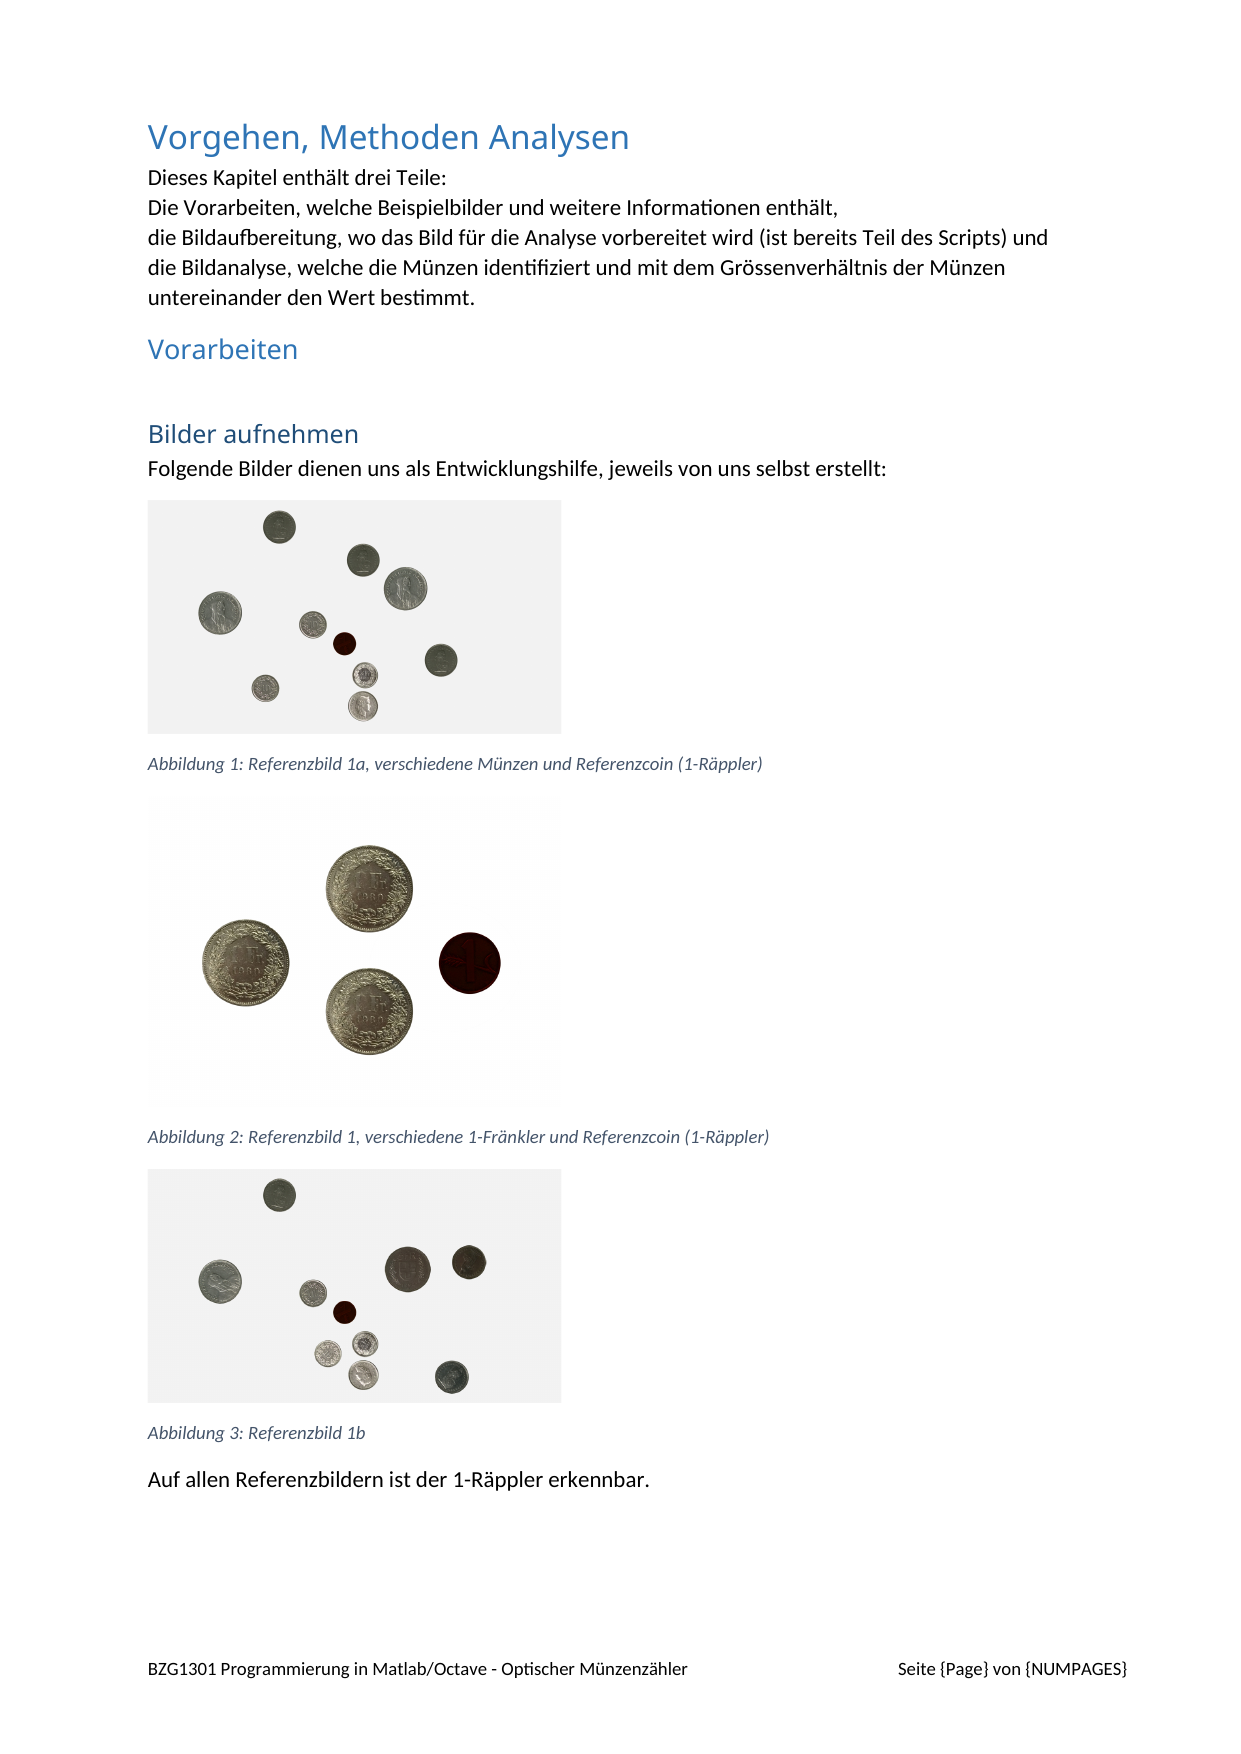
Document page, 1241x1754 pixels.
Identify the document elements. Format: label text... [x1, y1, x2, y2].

text Dieses Kapitel enthält drei Teile: Die Vorarbeiten, welche Beispielbilder und weitere Informationen enthält, die Bildaufbereitung, wo das Bild für die Analyse vorbereitet wird (ist bereits Teil des Scripts) und die Bildanalyse, welche die Münzen identifiziert und mit dem Grössenverhältnis der Münzen untereinander den Wert bestimmt. [148, 163, 1093, 311]
picture [147, 796, 562, 1107]
picture [147, 1169, 562, 1403]
subtitle Bilder aufnehmen [148, 417, 1093, 451]
text Folgende Bilder dienen uns als Entwicklungshilfe, jeweils von uns selbst erstellt: [148, 454, 1093, 482]
subtitle Vorarbeiten [148, 330, 1093, 367]
subtitle Vorgehen, Methoden Analysen [148, 114, 1093, 159]
picture [147, 500, 562, 734]
text Auf allen Referenzbildern ist der 1-Räppler erkennbar. [148, 1465, 1093, 1493]
